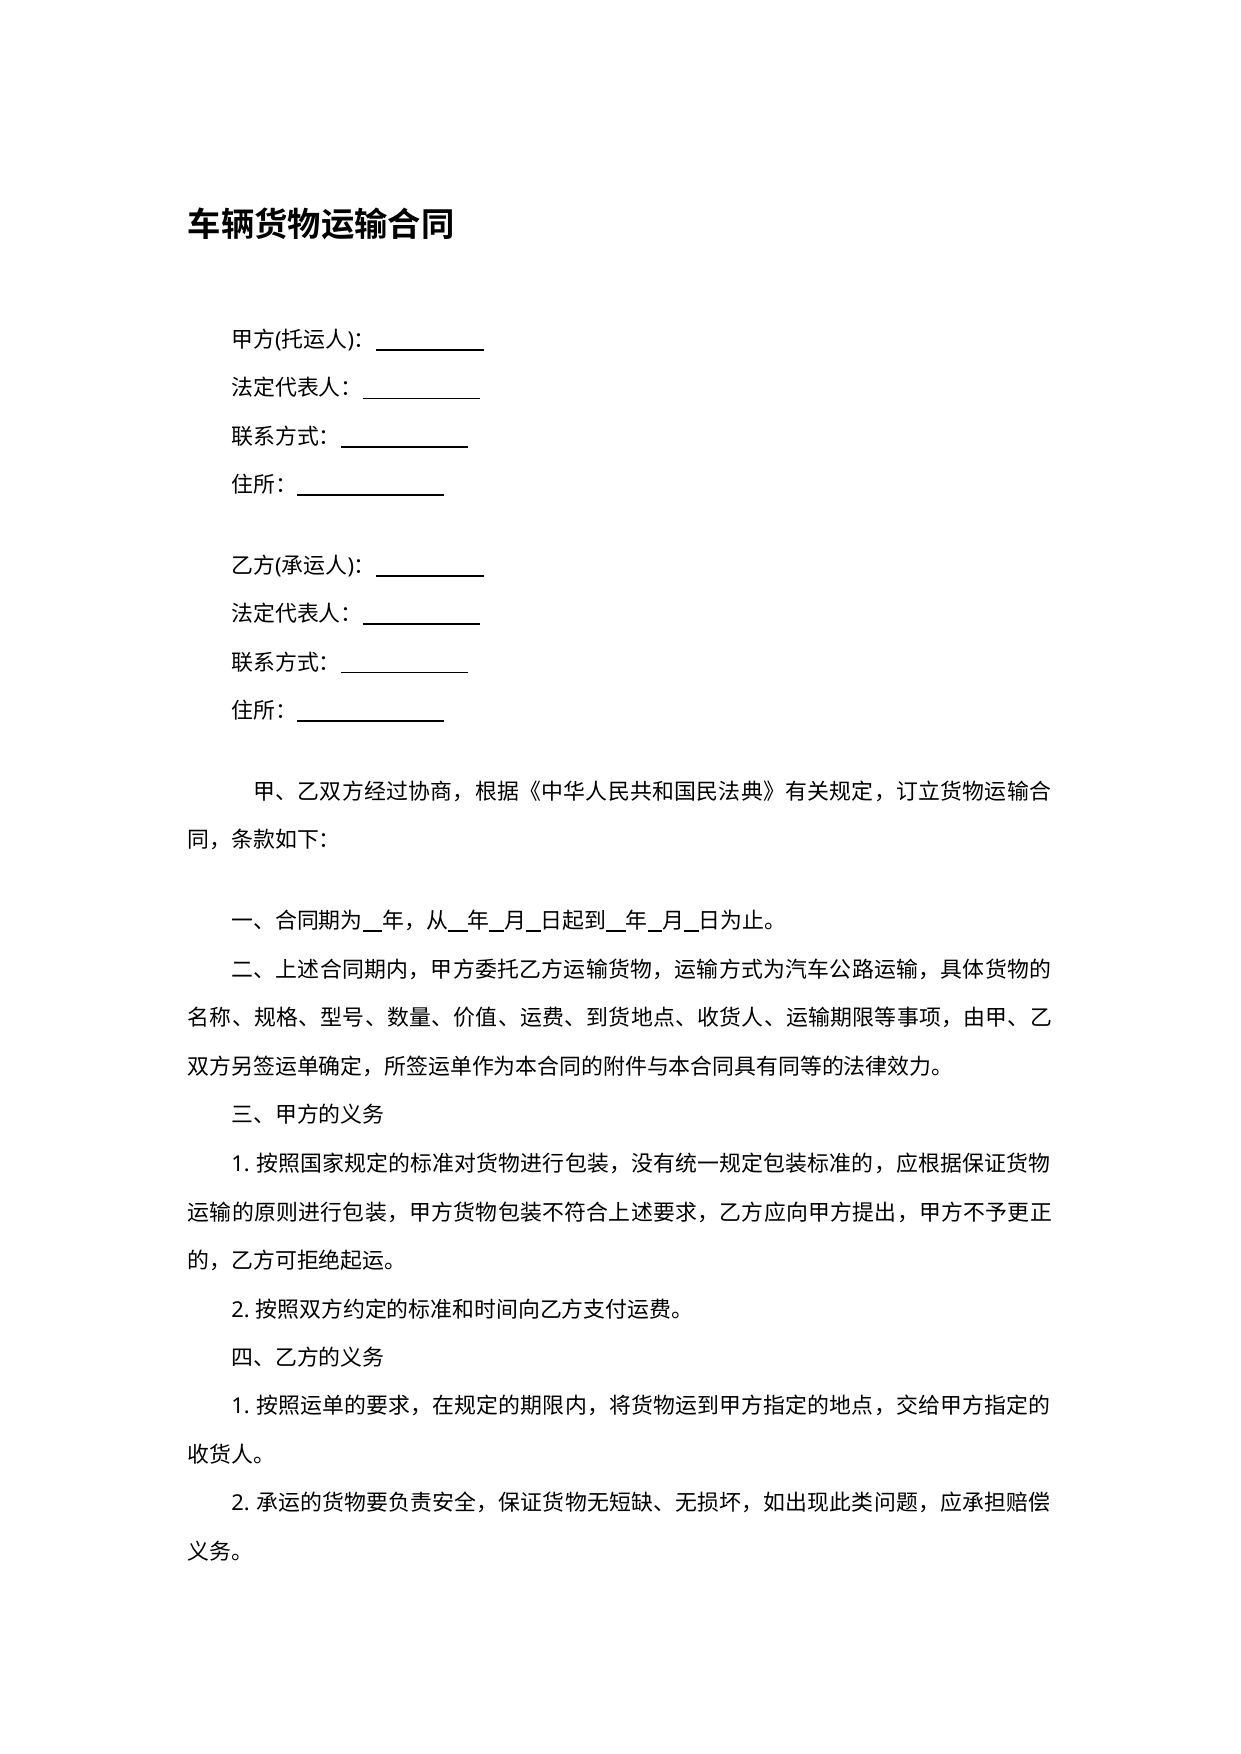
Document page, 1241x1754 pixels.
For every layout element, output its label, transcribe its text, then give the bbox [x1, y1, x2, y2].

text 三、甲方的义务 [187, 1097, 1053, 1129]
text 一、合同期为 年，从 年 月 日起到 年 月 日为止。 [187, 903, 1053, 935]
text 法定代表人： [187, 370, 1053, 402]
text 四、乙方的义务 [187, 1339, 1053, 1372]
text 乙方(承运人)： [187, 547, 1053, 580]
text 住所： [187, 467, 1053, 499]
text 1. 按照运单的要求，在规定的期限内，将货物运到甲方指定的地点，交给甲方指定的收货人。 [187, 1388, 1053, 1469]
text 二、上述合同期内，甲方委托乙方运输货物，运输方式为汽车公路运输，具体货物的名称、规格、型号、数量、价值、运费、到货地点、收货人、运输期限等事项，由甲、乙双方另签运单确定，所签运单作为本合同的附件与本合同具有同等的法律效力。 [187, 951, 1053, 1081]
text 2. 按照双方约定的标准和时间向乙方支付运费。 [187, 1291, 1053, 1324]
text 住所： [187, 692, 1053, 725]
text 联系方式： [187, 418, 1053, 451]
text 法定代表人： [187, 596, 1053, 628]
text 联系方式： [187, 644, 1053, 677]
text 2. 承运的货物要负责安全，保证货物无短缺、无损坏，如出现此类问题，应承担赔偿义务。 [187, 1485, 1053, 1566]
text 1. 按照国家规定的标准对货物进行包装，没有统一规定包装标准的，应根据保证货物运输的原则进行包装，甲方货物包装不符合上述要求，乙方应向甲方提出，甲方不予更正的，乙方可拒绝起运。 [187, 1145, 1053, 1275]
text 甲、乙双方经过协商，根据《中华人民共和国民法典》有关规定，订立货物运输合同，条款如下： [187, 773, 1053, 854]
subtitle 车辆货物运输合同 [187, 189, 1053, 254]
text 甲方(托运人)： [187, 322, 1053, 354]
